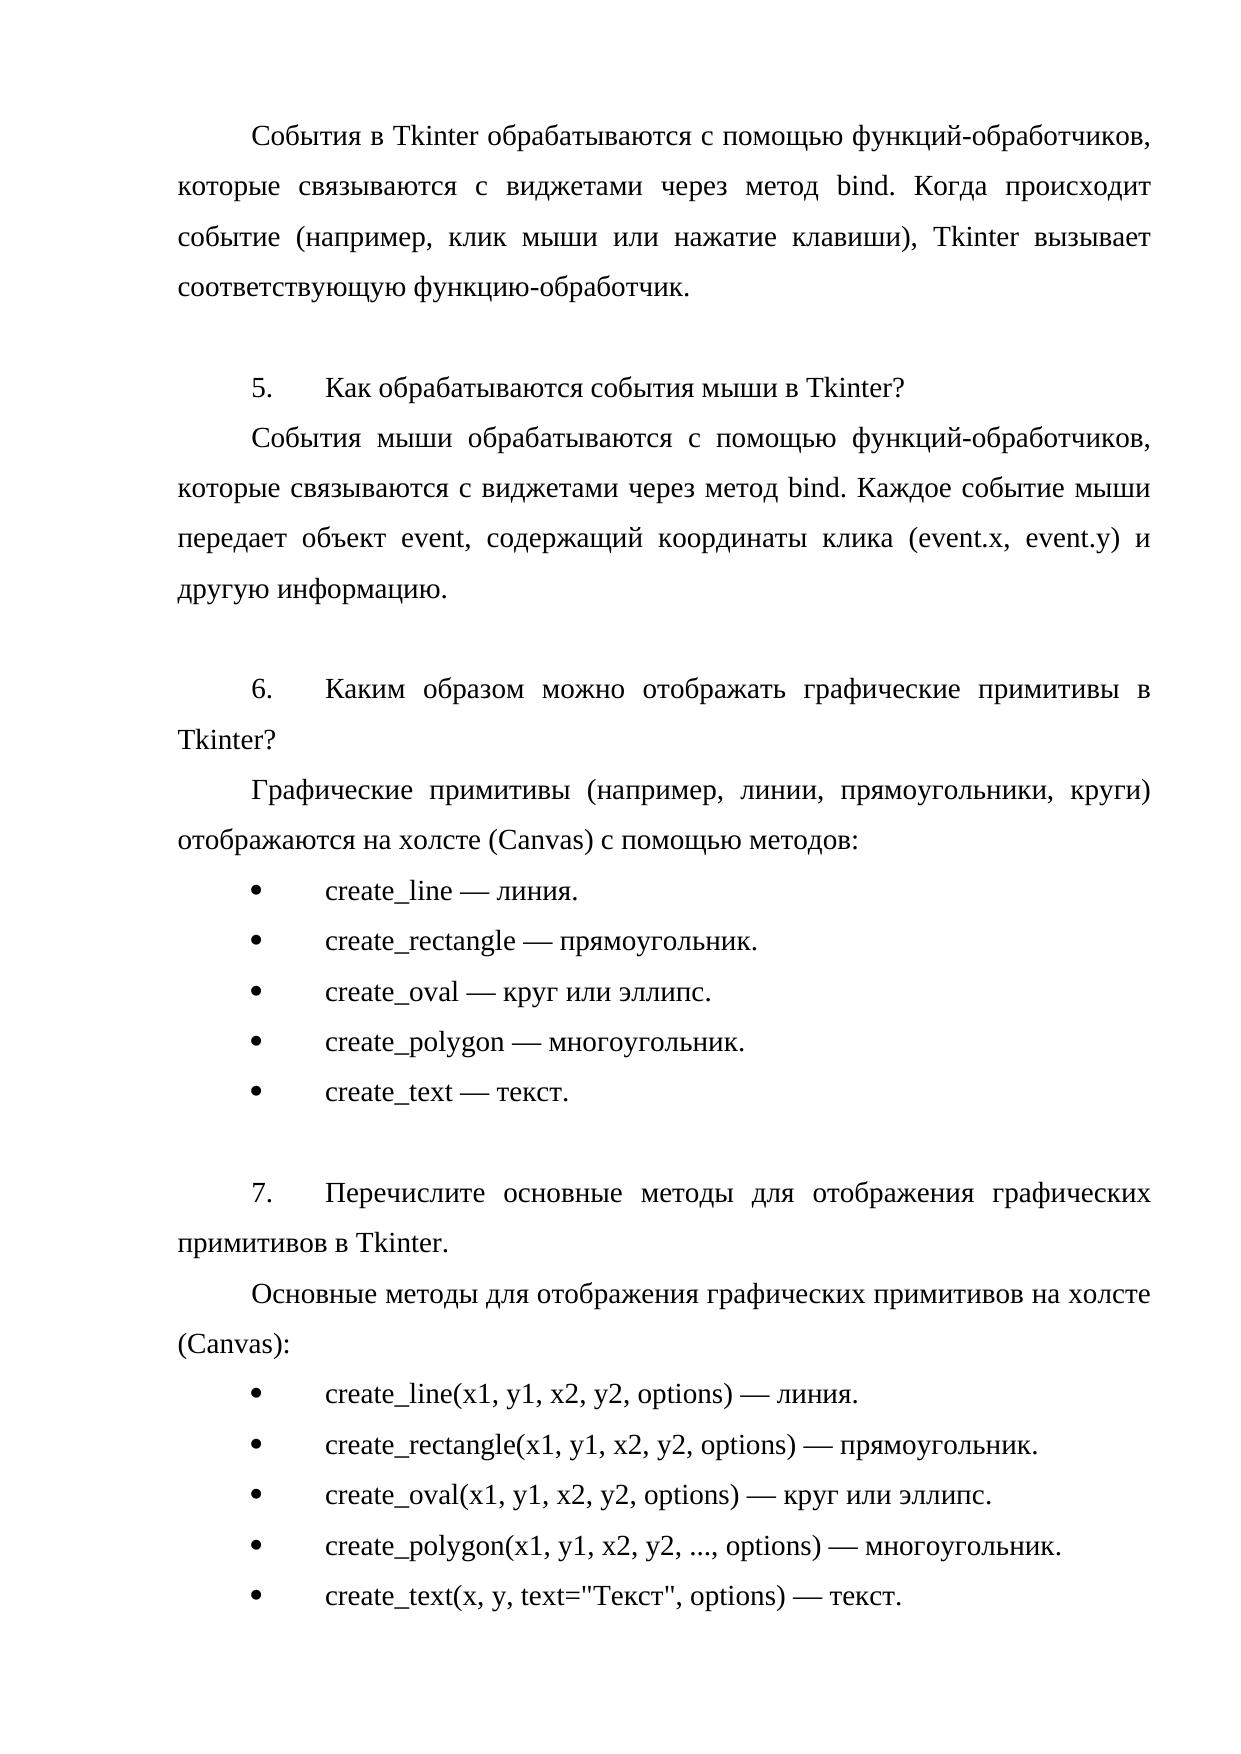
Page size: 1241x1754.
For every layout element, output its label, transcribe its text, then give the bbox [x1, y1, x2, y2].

text События мыши обрабатываются с помощью функций-обработчиков, которые связываются с виджетами через метод bind. Каждое событие мыши передает объект event, содержащий координаты клика (event.x, event.y) и другую информацию. [177, 420, 1152, 604]
text События в Tkinter обрабатываются с помощью функций-обработчиков, которые связываются с виджетами через метод bind. Когда происходит событие (например, клик мыши или нажатие клавиши), Tkinter вызывает соответствующую функцию-обработчик. [177, 118, 1152, 303]
text Основные методы для отображения графических примитивов на холсте (Canvas): [177, 1276, 1152, 1360]
list create_polygon(x1, y1, x2, y2, ..., options) — многоугольник. [177, 1528, 1152, 1561]
list create_polygon — многоугольник. [177, 1024, 1152, 1058]
text Графические примитивы (например, линии, прямоугольники, круги) отображаются на холсте (Canvas) с помощью методов: [177, 772, 1152, 856]
list Каким образом можно отображать графические примитивы в Tkinter? [177, 672, 1152, 755]
list create_line(x1, y1, x2, y2, options) — линия. [177, 1376, 1152, 1410]
list create_oval(x1, y1, x2, y2, options) — круг или эллипс. [177, 1477, 1152, 1511]
list create_rectangle — прямоугольник. [177, 923, 1152, 957]
list create_text — текст. [177, 1074, 1152, 1108]
list create_oval — круг или эллипс. [177, 974, 1152, 1007]
list create_rectangle(x1, y1, x2, y2, options) — прямоугольник. [177, 1427, 1152, 1461]
list create_line — линия. [177, 873, 1152, 906]
list create_text(x, y, text="Текст", options) — текст. [177, 1578, 1152, 1612]
list Перечислите основные методы для отображения графических примитивов в Tkinter. [177, 1175, 1152, 1259]
list Как обрабатываются события мыши в Tkinter? [177, 370, 1152, 403]
